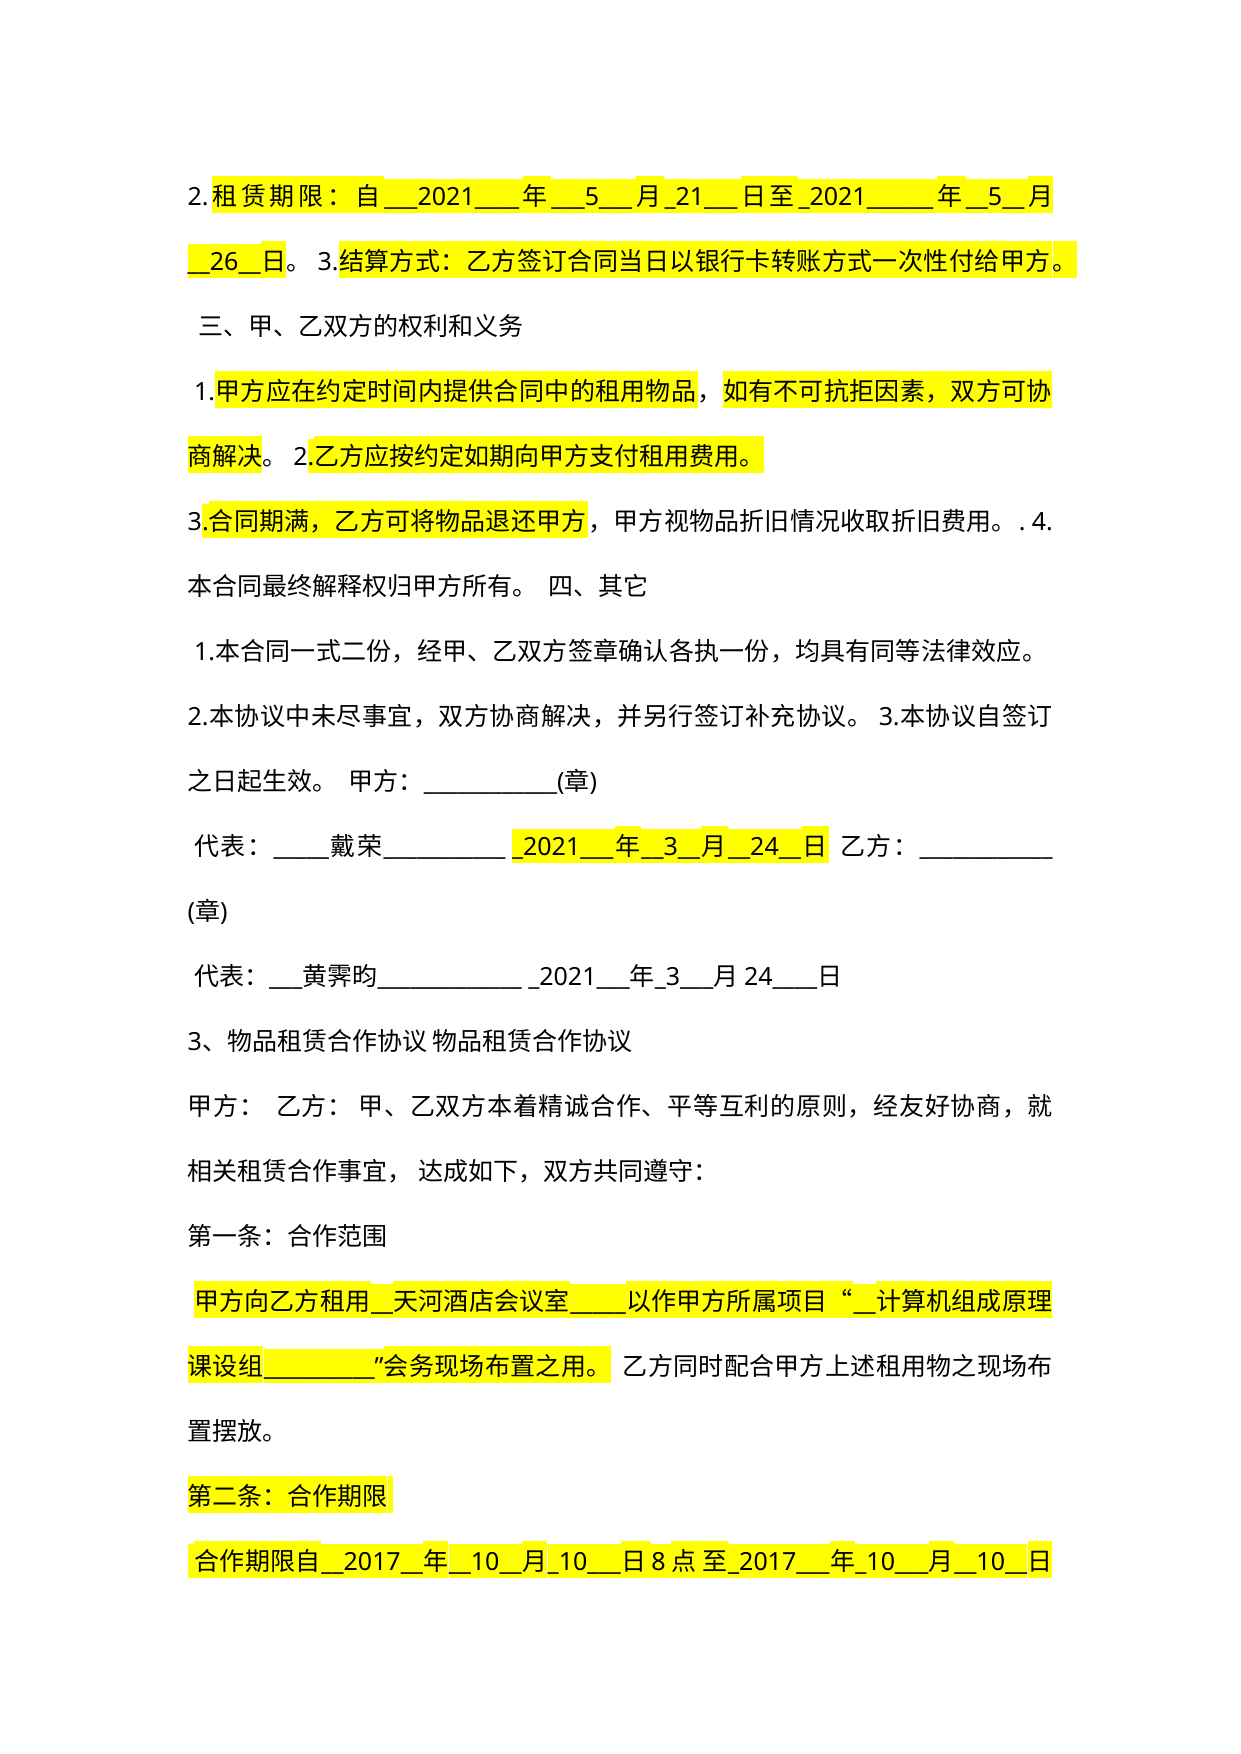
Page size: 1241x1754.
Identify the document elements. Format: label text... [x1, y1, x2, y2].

text 甲方向乙方租用__天河酒店会议室_____以作甲方所属项目“__计算机组成原理课设组__________”会务现场布置之用。 乙方同时配合甲方上述租用物之现场布置摆放。 [187, 1267, 1053, 1462]
text 甲方： 乙方： 甲、乙双方本着精诚合作、平等互利的原则，经友好协商，就相关租赁合作事宜， 达成如下，双方共同遵守： [187, 1072, 1053, 1202]
text 3、物品租赁合作协议 物品租赁合作协议 [187, 1007, 1053, 1072]
text 3.合同期满，乙方可将物品退还甲方，甲方视物品折旧情况收取折旧费用。. 4.本合同最终解释权归甲方所有。 四、其它 [187, 487, 1053, 617]
text 代表：_____戴荣___________ _2021___年__3__月__24__日 乙方：____________(章) [187, 812, 1053, 942]
text 1.甲方应在约定时间内提供合同中的租用物品，如有不可抗拒因素，双方可协商解决。 2.乙方应按约定如期向甲方支付租用费用。 [187, 357, 1053, 487]
text 第二条：合作期限 [187, 1462, 1053, 1527]
text 代表：___黄霁昀_____________ _2021___年_3___月 24____日 [187, 942, 1053, 1007]
text 合作期限自__2017__年__10__月_10___日8点 至_2017___年_10___月__10__日14点，共6个小时。 [187, 1527, 1053, 1592]
text 第一条：合作范围 [187, 1202, 1053, 1267]
text 2.租赁期限：自___2021____年___5___月_21___日至_2021______年__5__月__26__日。 3.结算方式：乙方签订合同当日以银行卡转账方式一次性付给甲方。 三、甲、乙双方的权利和义务 [187, 162, 1053, 357]
text 1.本合同一式二份，经甲、乙双方签章确认各执一份，均具有同等法律效应。 2.本协议中未尽事宜，双方协商解决，并另行签订补充协议。 3.本协议自签订之日起生效。 甲方：____________(章) [187, 617, 1053, 812]
